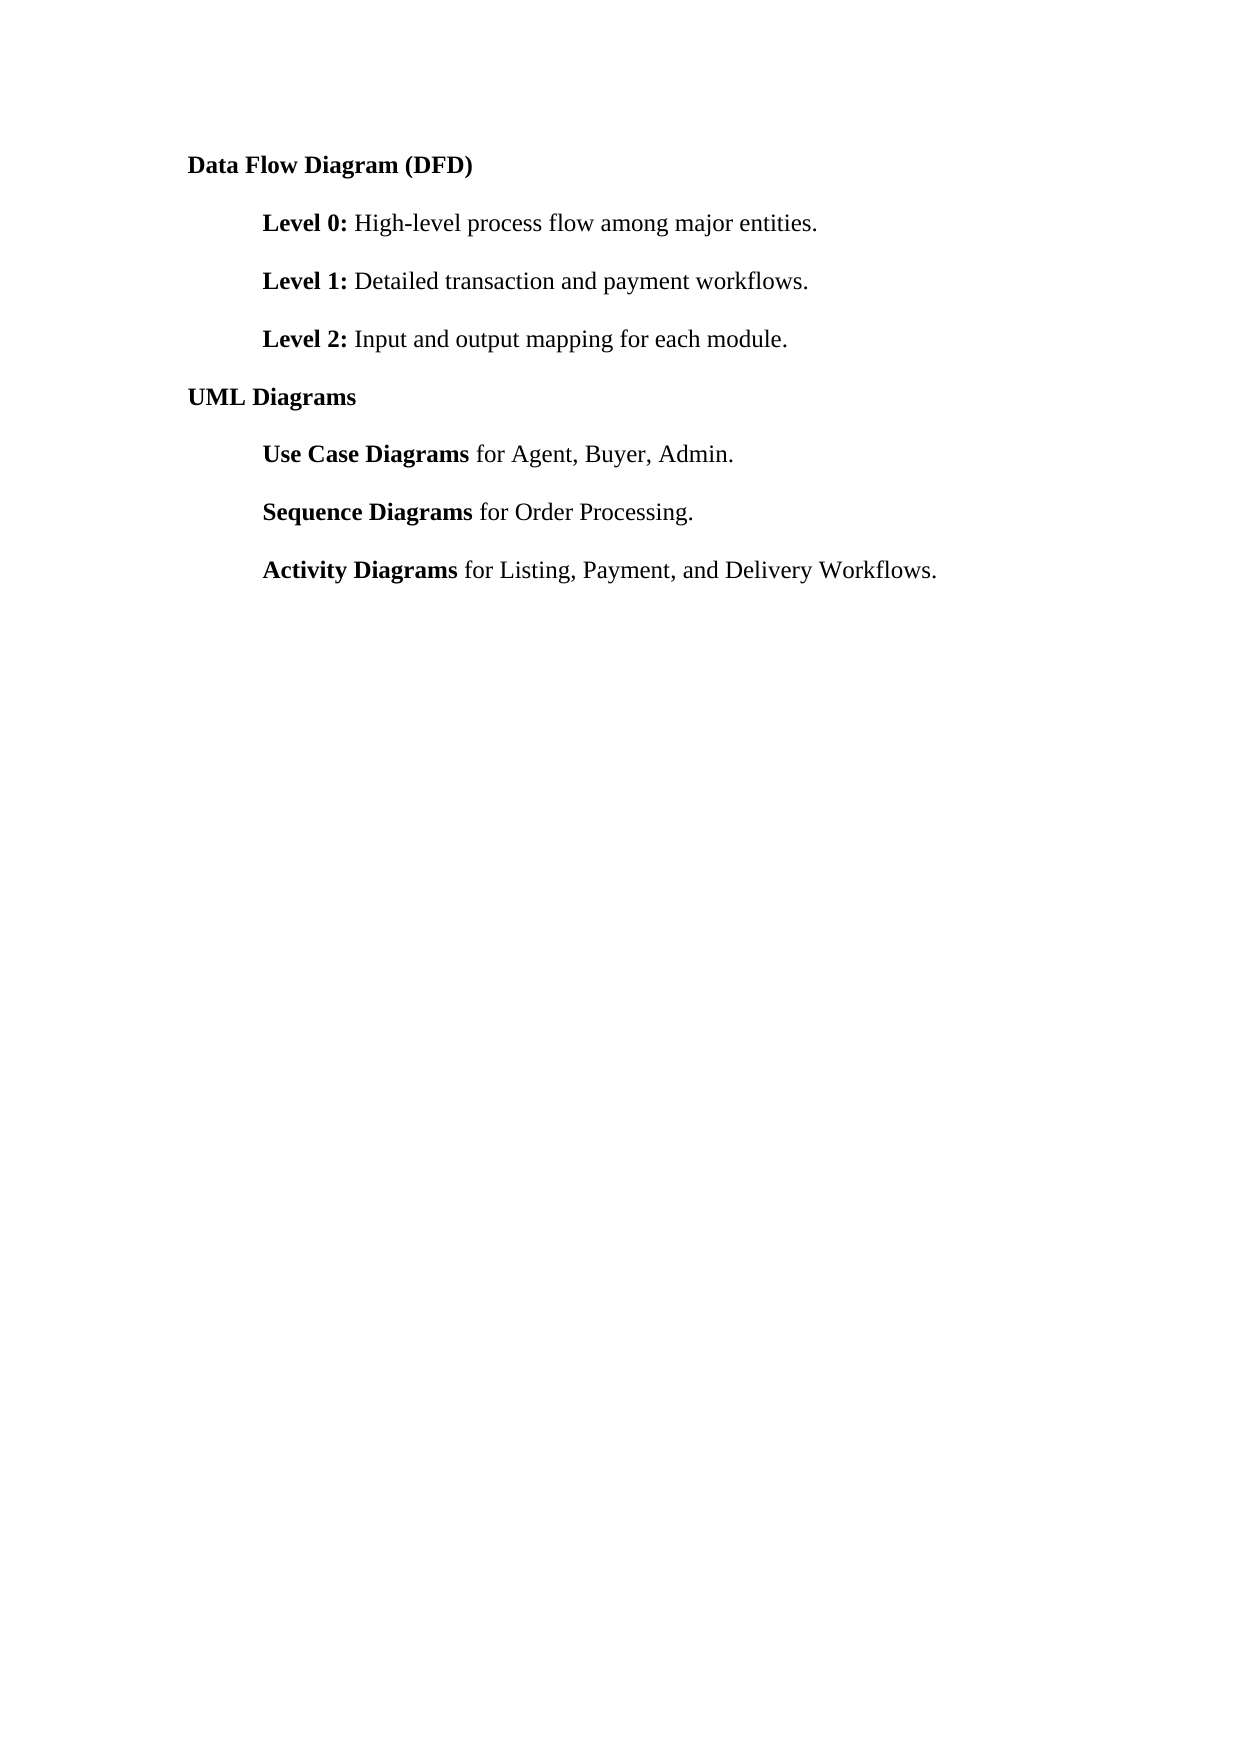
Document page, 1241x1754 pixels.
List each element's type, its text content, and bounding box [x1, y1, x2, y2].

text Level 2: Input and output mapping for each module. [262, 324, 1053, 352]
text Level 0: High-level process flow among major entities. [262, 208, 1053, 237]
subtitle Data Flow Diagram (DFD) [187, 150, 1053, 179]
subtitle UML Diagrams [187, 382, 1053, 410]
text Level 1: Detailed transaction and payment workflows. [262, 266, 1053, 294]
text Use Case Diagrams for Agent, Buyer, Admin. [262, 439, 1053, 468]
text Activity Diagrams for Listing, Payment, and Delivery Workflows. [262, 555, 1053, 584]
text Sequence Diagrams for Order Processing. [262, 497, 1053, 526]
